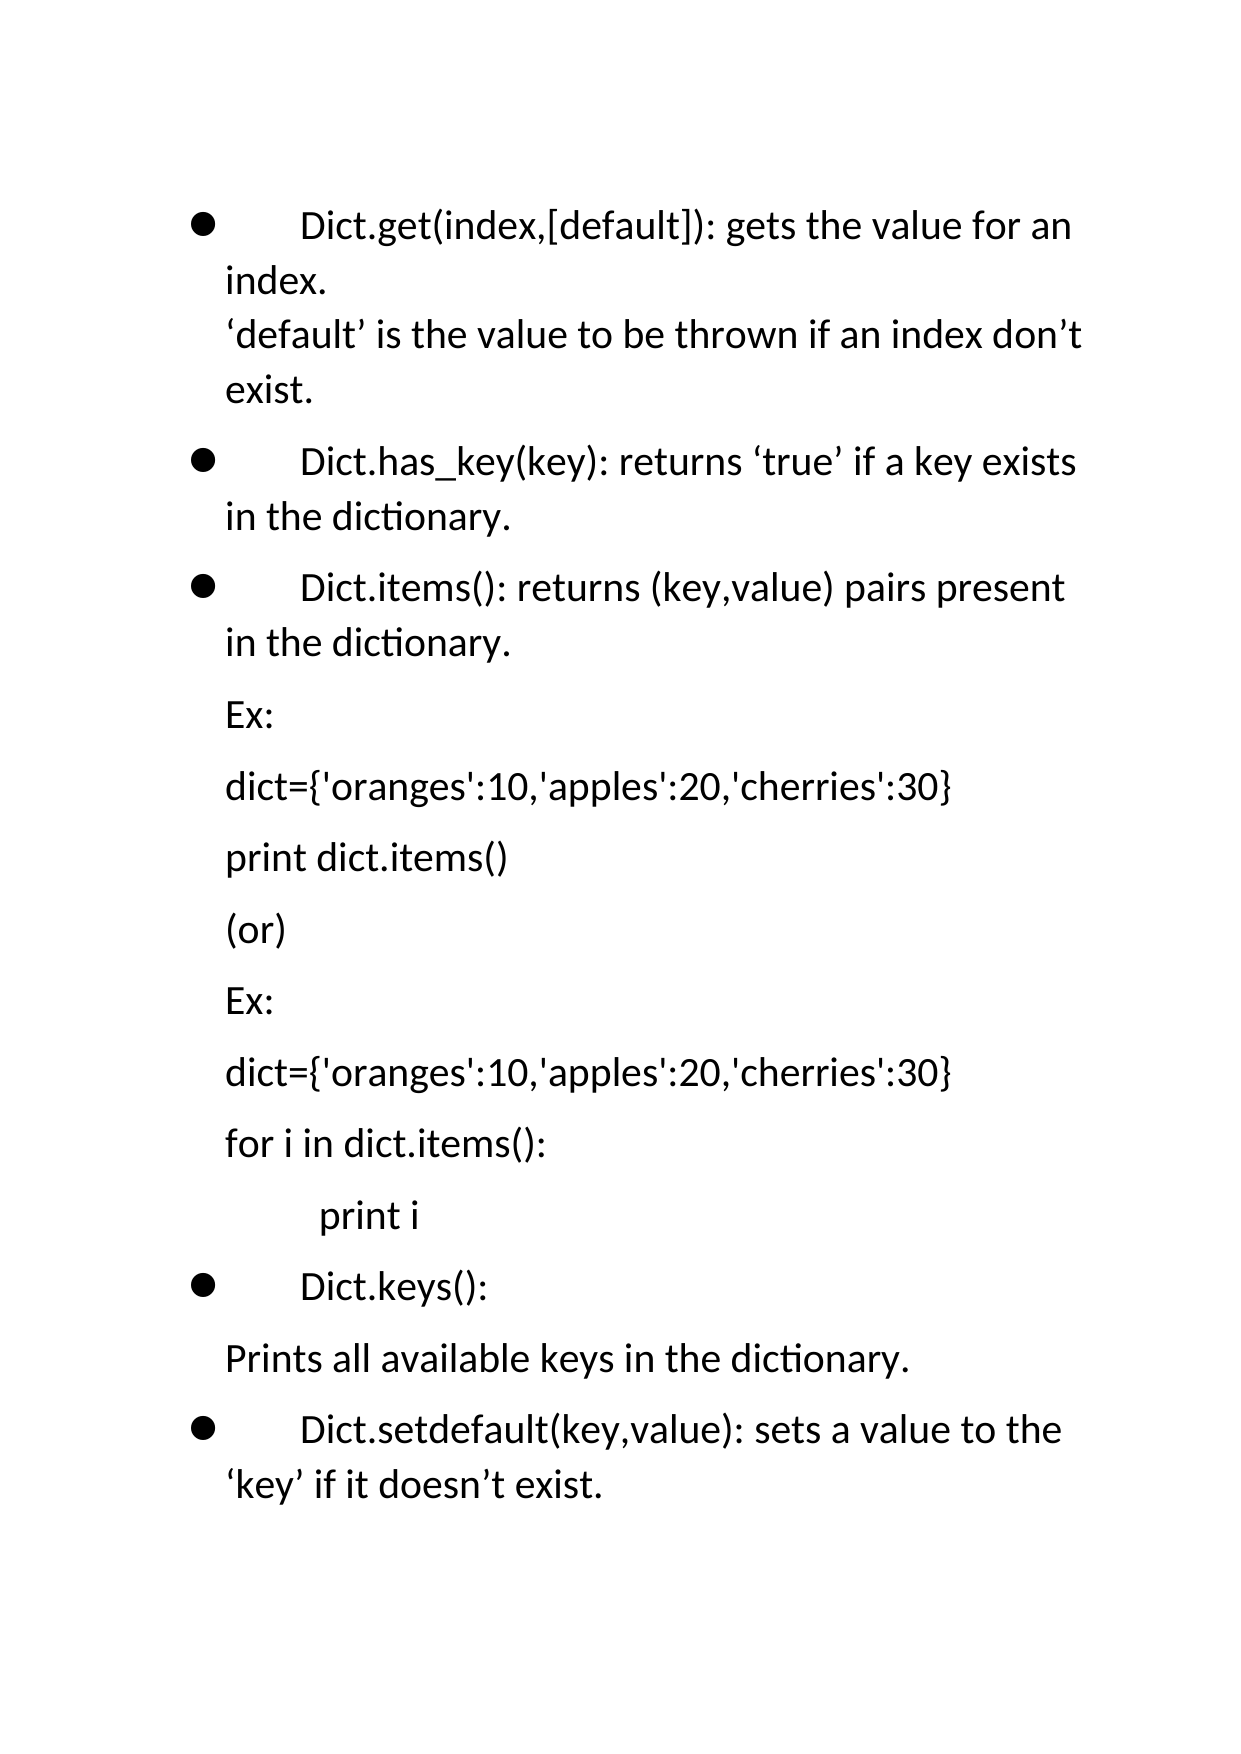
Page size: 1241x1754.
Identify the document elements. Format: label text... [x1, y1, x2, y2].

text Prints all available keys in the dictionary. [225, 1332, 1090, 1383]
list Dict.setdefault(key,value): sets a value to the ‘key’ if it doesn’t exist. [187, 1403, 1090, 1509]
list Dict.has_key(key): returns ‘true’ if a key exists in the dictionary. [187, 435, 1090, 541]
text Ex: [225, 688, 1090, 739]
list Dict.get(index,[default]): gets the value for an index. ‘default’ is the value to be thrown if an index don’t exist. [187, 199, 1090, 414]
text dict={'oranges':10,'apples':20,'cherries':30} [225, 1046, 1090, 1097]
text print dict.items() [225, 831, 1090, 882]
list Dict.items(): returns (key,value) pairs present in the dictionary. [187, 561, 1090, 667]
text (or) [225, 903, 1090, 953]
list Dict.keys(): [187, 1260, 1090, 1311]
text for i in dict.items(): [225, 1117, 1090, 1168]
text dict={'oranges':10,'apples':20,'cherries':30} [225, 759, 1090, 810]
text Ex: [225, 974, 1090, 1025]
text print i [225, 1189, 1090, 1240]
